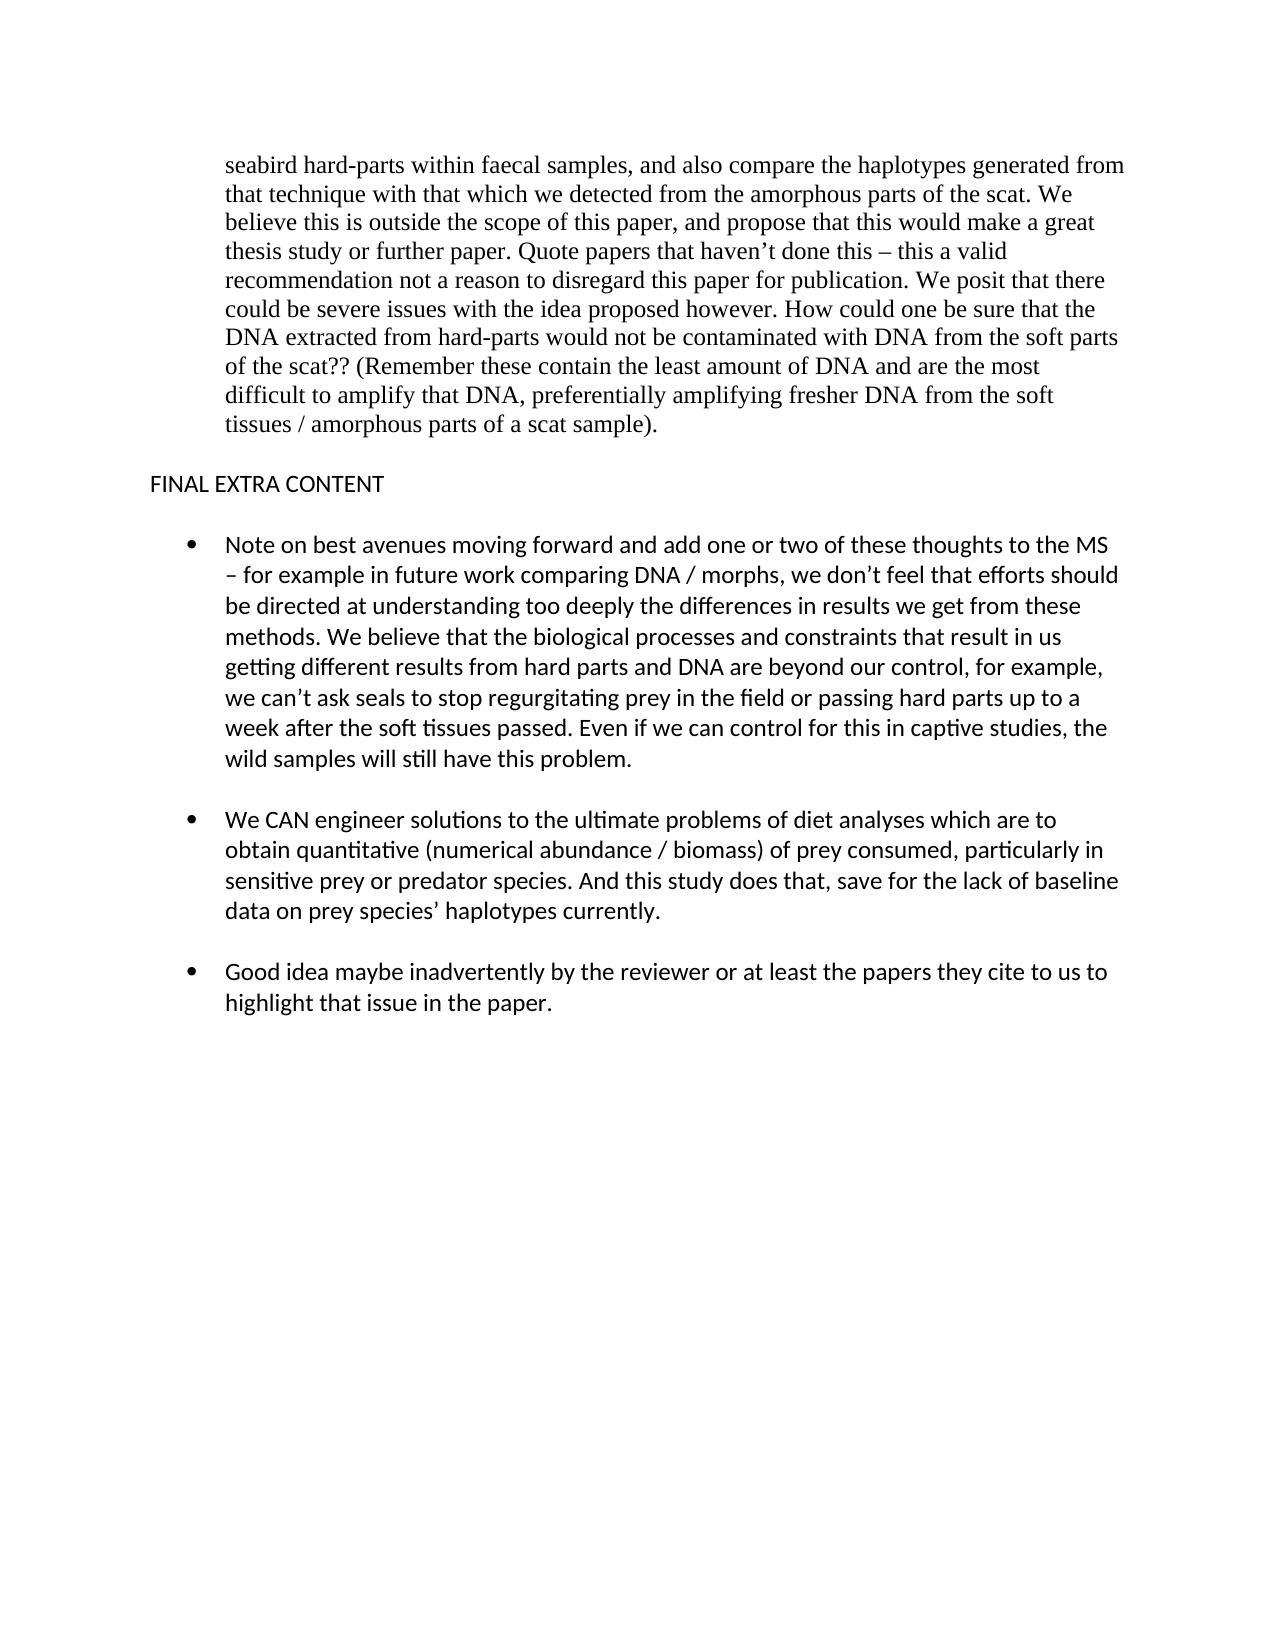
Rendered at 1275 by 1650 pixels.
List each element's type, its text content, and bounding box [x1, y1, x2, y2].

text FINAL EXTRA CONTENT [150, 468, 1125, 498]
list Good idea maybe inadvertently by the reviewer or at least the papers they cite to us to highlight that issue in the paper. [187, 956, 1125, 1017]
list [187, 150, 1125, 437]
list We CAN engineer solutions to the ultimate problems of diet analyses which are to obtain quantitative (numerical abundance / biomass) of prey consumed, particularly in sensitive prey or predator species. And this study does that, save for the lack of baseline data on prey species’ haplotypes currently. [187, 804, 1125, 926]
list Note on best avenues moving forward and add one or two of these thoughts to the MS – for example in future work comparing DNA / morphs, we don’t feel that efforts should be directed at understanding too deeply the differences in results we get from these methods. We believe that the biological processes and constraints that result in us getting different results from hard parts and DNA are beyond our control, for example, we can’t ask seals to stop regurgitating prey in the field or passing hard parts up to a week after the soft tissues passed. Even if we can control for this in captive studies, the wild samples will still have this problem. [187, 529, 1125, 773]
